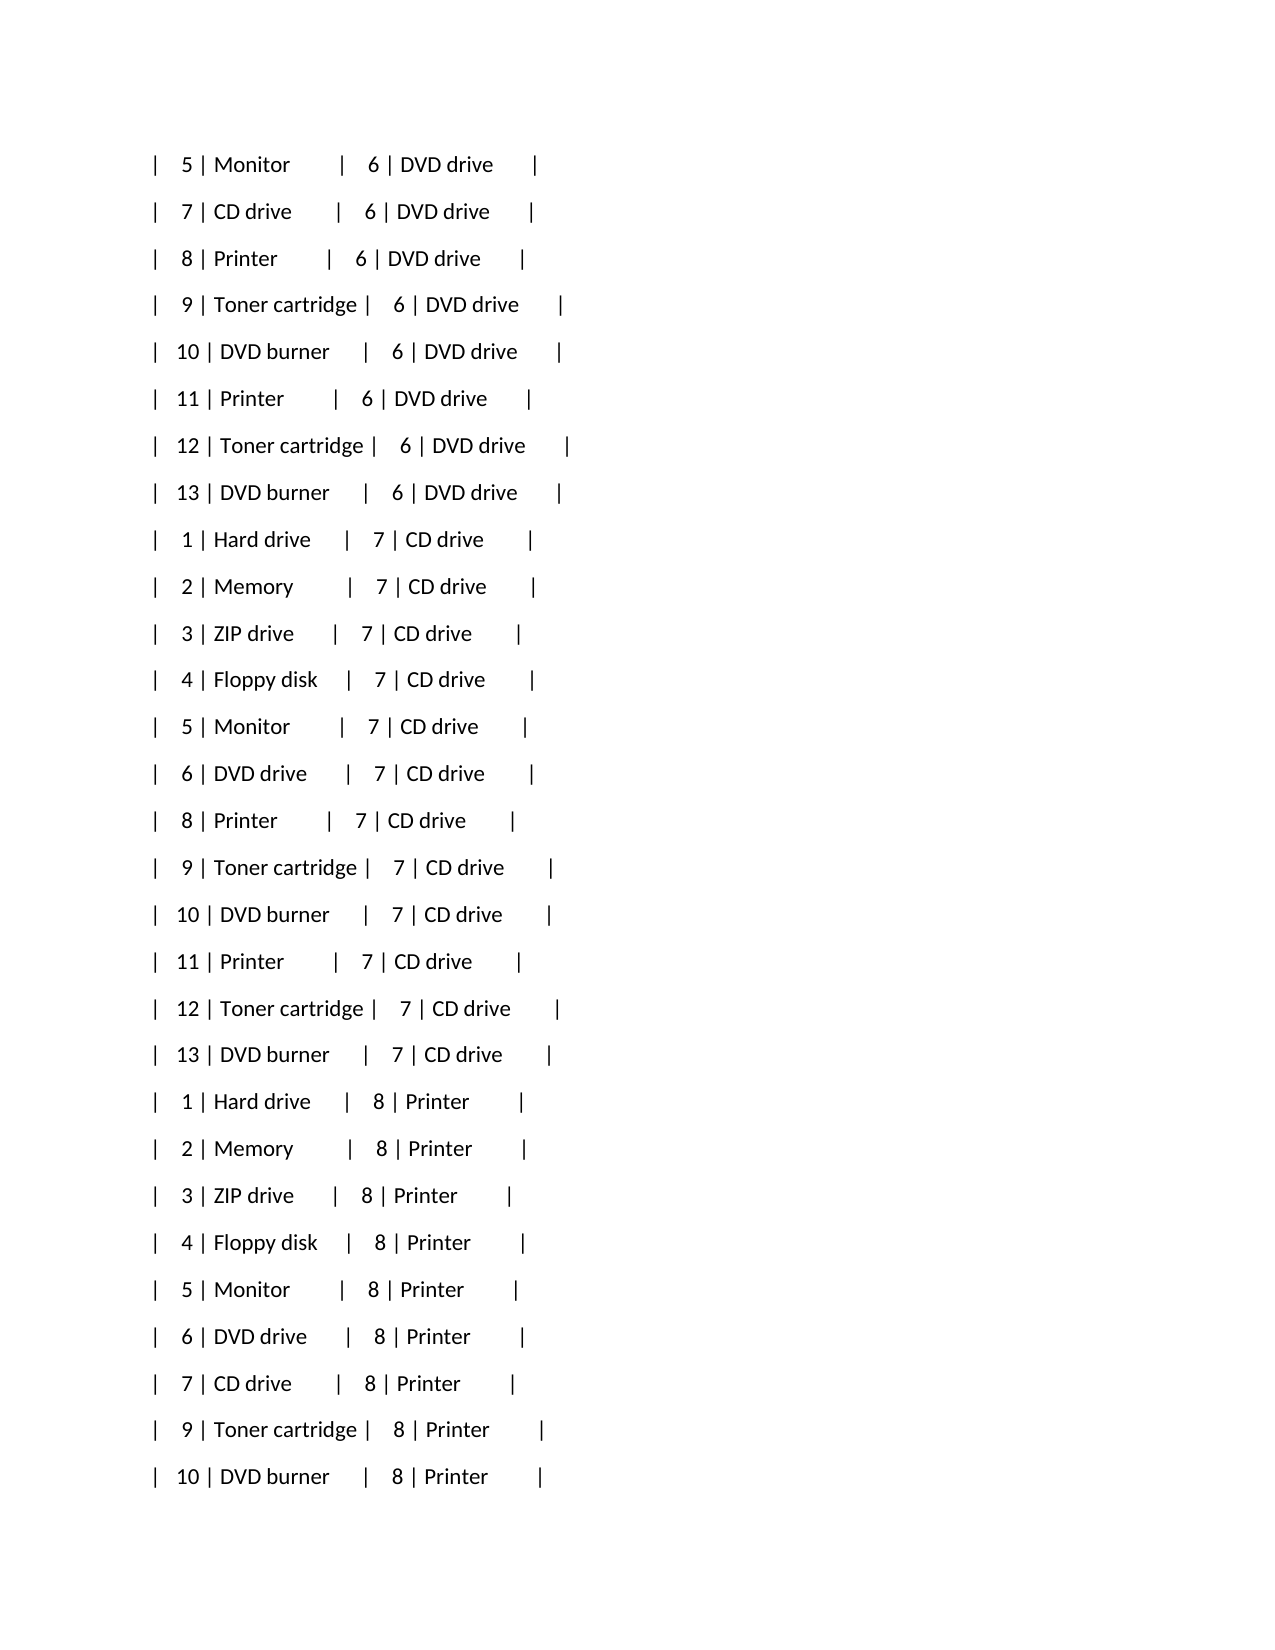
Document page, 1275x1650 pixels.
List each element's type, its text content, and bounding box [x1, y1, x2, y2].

text | 13 | DVD burner | 7 | CD drive | [150, 1041, 1125, 1069]
text | 3 | ZIP drive | 7 | CD drive | [150, 619, 1125, 647]
text | 10 | DVD burner | 6 | DVD drive | [150, 337, 1125, 366]
text | 3 | ZIP drive | 8 | Printer | [150, 1181, 1125, 1209]
text | 8 | Printer | 6 | DVD drive | [150, 244, 1125, 272]
text | 2 | Memory | 7 | CD drive | [150, 572, 1125, 600]
text | 1 | Hard drive | 8 | Printer | [150, 1087, 1125, 1116]
text | 9 | Toner cartridge | 6 | DVD drive | [150, 291, 1125, 319]
text | 6 | DVD drive | 7 | CD drive | [150, 759, 1125, 787]
text | 7 | CD drive | 8 | Printer | [150, 1369, 1125, 1397]
text | 1 | Hard drive | 7 | CD drive | [150, 525, 1125, 553]
text | 9 | Toner cartridge | 7 | CD drive | [150, 853, 1125, 881]
text | 9 | Toner cartridge | 8 | Printer | [150, 1416, 1125, 1444]
text | 8 | Printer | 7 | CD drive | [150, 806, 1125, 834]
text | 5 | Monitor | 8 | Printer | [150, 1275, 1125, 1303]
text | 12 | Toner cartridge | 6 | DVD drive | [150, 431, 1125, 459]
text | 11 | Printer | 6 | DVD drive | [150, 384, 1125, 412]
text | 7 | CD drive | 6 | DVD drive | [150, 197, 1125, 225]
text | 5 | Monitor | 6 | DVD drive | [150, 150, 1125, 178]
text | 6 | DVD drive | 8 | Printer | [150, 1322, 1125, 1350]
text | 10 | DVD burner | 8 | Printer | [150, 1462, 1125, 1491]
text | 13 | DVD burner | 6 | DVD drive | [150, 478, 1125, 506]
text | 4 | Floppy disk | 7 | CD drive | [150, 666, 1125, 694]
text | 10 | DVD burner | 7 | CD drive | [150, 900, 1125, 928]
text | 11 | Printer | 7 | CD drive | [150, 947, 1125, 975]
text | 4 | Floppy disk | 8 | Printer | [150, 1228, 1125, 1256]
text | 5 | Monitor | 7 | CD drive | [150, 712, 1125, 741]
text | 2 | Memory | 8 | Printer | [150, 1134, 1125, 1162]
text | 12 | Toner cartridge | 7 | CD drive | [150, 994, 1125, 1022]
